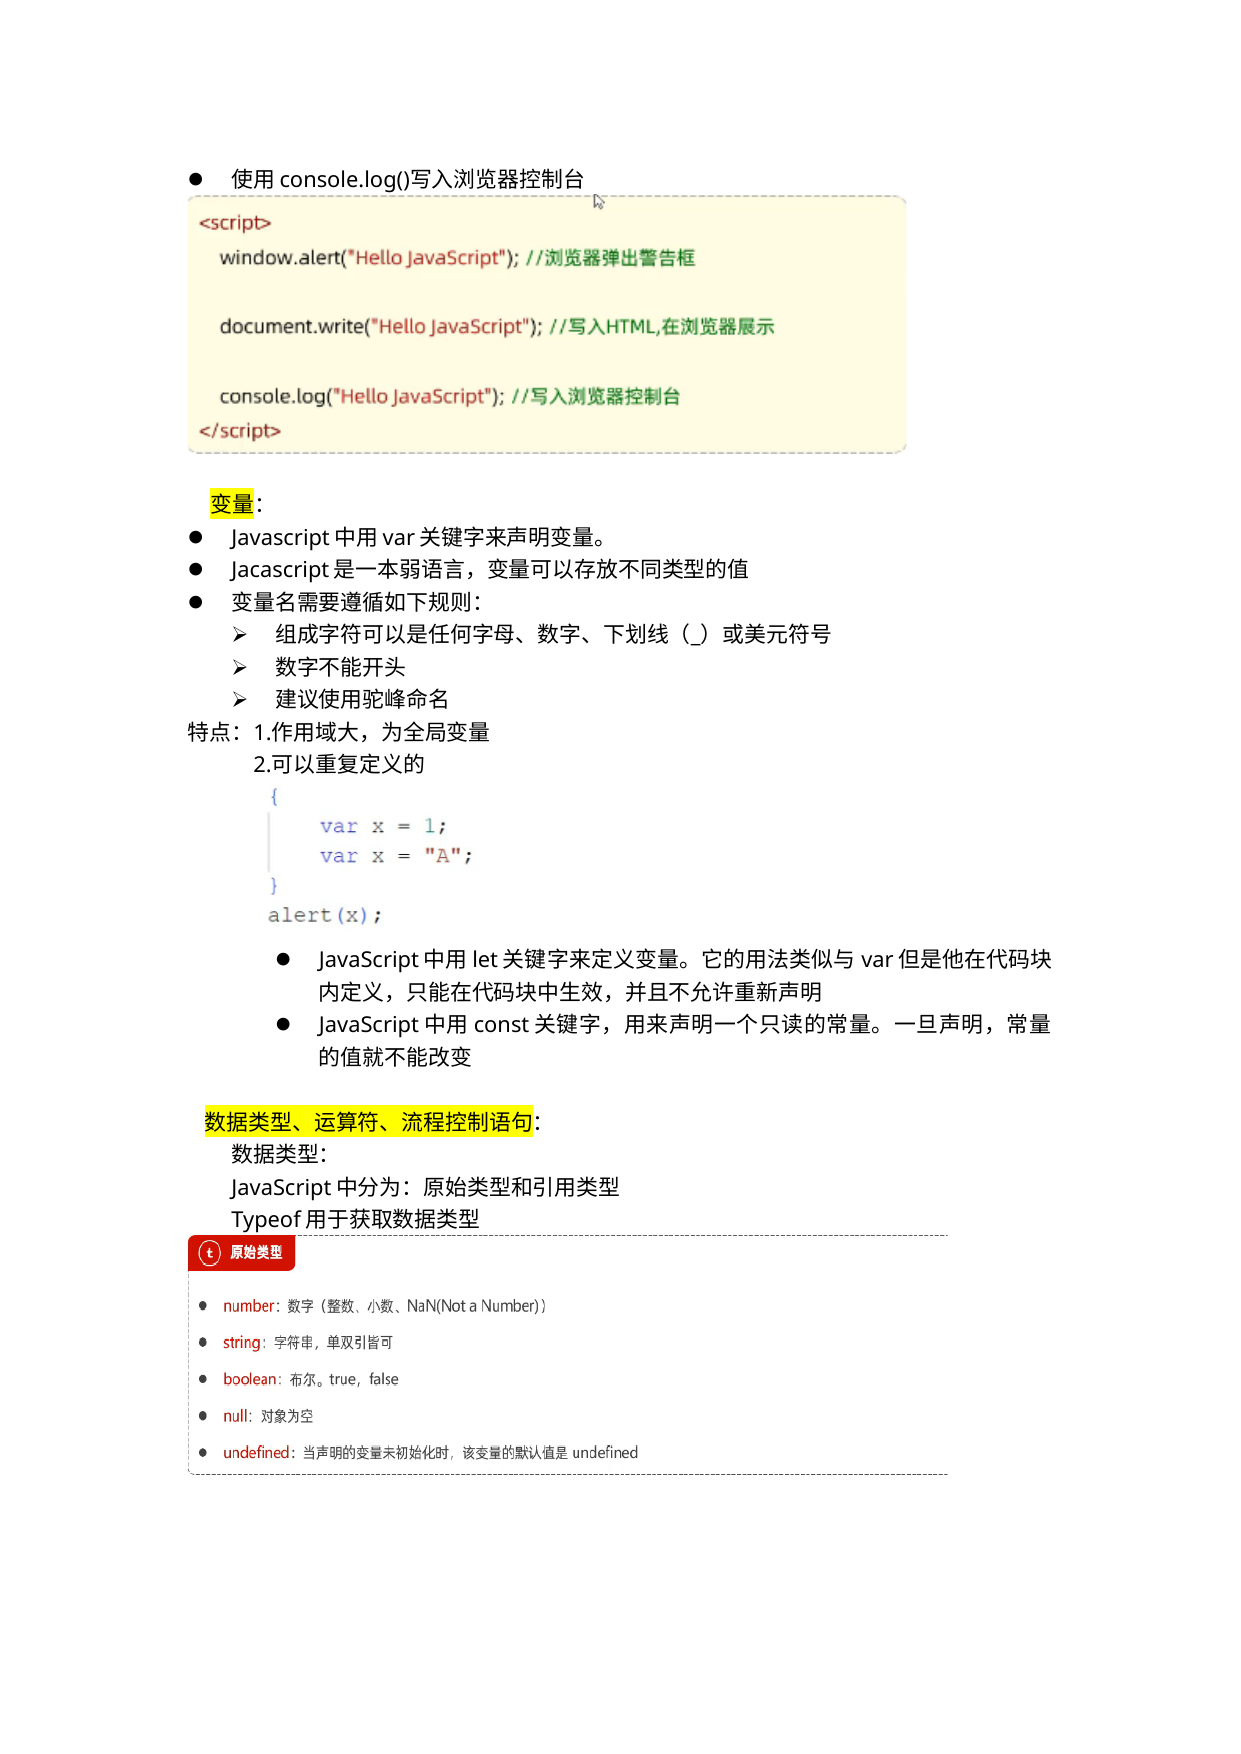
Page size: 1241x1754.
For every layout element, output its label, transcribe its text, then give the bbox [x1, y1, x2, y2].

text 变量： [187, 487, 1053, 519]
text Typeof用于获取数据类型 [187, 1202, 1053, 1234]
text 数据类型： [187, 1137, 1053, 1169]
list 变量名需要遵循如下规则： [187, 584, 1053, 617]
list 数字不能开头 [231, 649, 1053, 682]
list 使用console.log()写入浏览器控制台 [187, 162, 1053, 194]
picture [253, 779, 600, 929]
list Javascript中用var关键字来声明变量。 [187, 519, 1053, 552]
list 2.可以重复定义的 [187, 747, 1053, 779]
list 组成字符可以是任何字母、数字、下划线（_）或美元符号 [231, 617, 1053, 649]
list JavaScript中用const关键字，用来声明一个只读的常量。一旦声明，常量的值就不能改变 [275, 1007, 1053, 1072]
list 建议使用驼峰命名 [231, 682, 1053, 714]
picture [187, 1234, 948, 1477]
text 数据类型、运算符、流程控制语句： [187, 1104, 1053, 1137]
list JavaScript中用let关键字来定义变量。它的用法类似与var但是他在代码块内定义，只能在代码块中生效，并且不允许重新声明 [275, 942, 1053, 1007]
text JavaScript中分为：原始类型和引用类型 [187, 1169, 1053, 1202]
picture [187, 194, 907, 454]
list 特点：1.作用域大，为全局变量 [187, 714, 1053, 747]
list Jacascript是一本弱语言，变量可以存放不同类型的值 [187, 552, 1053, 584]
